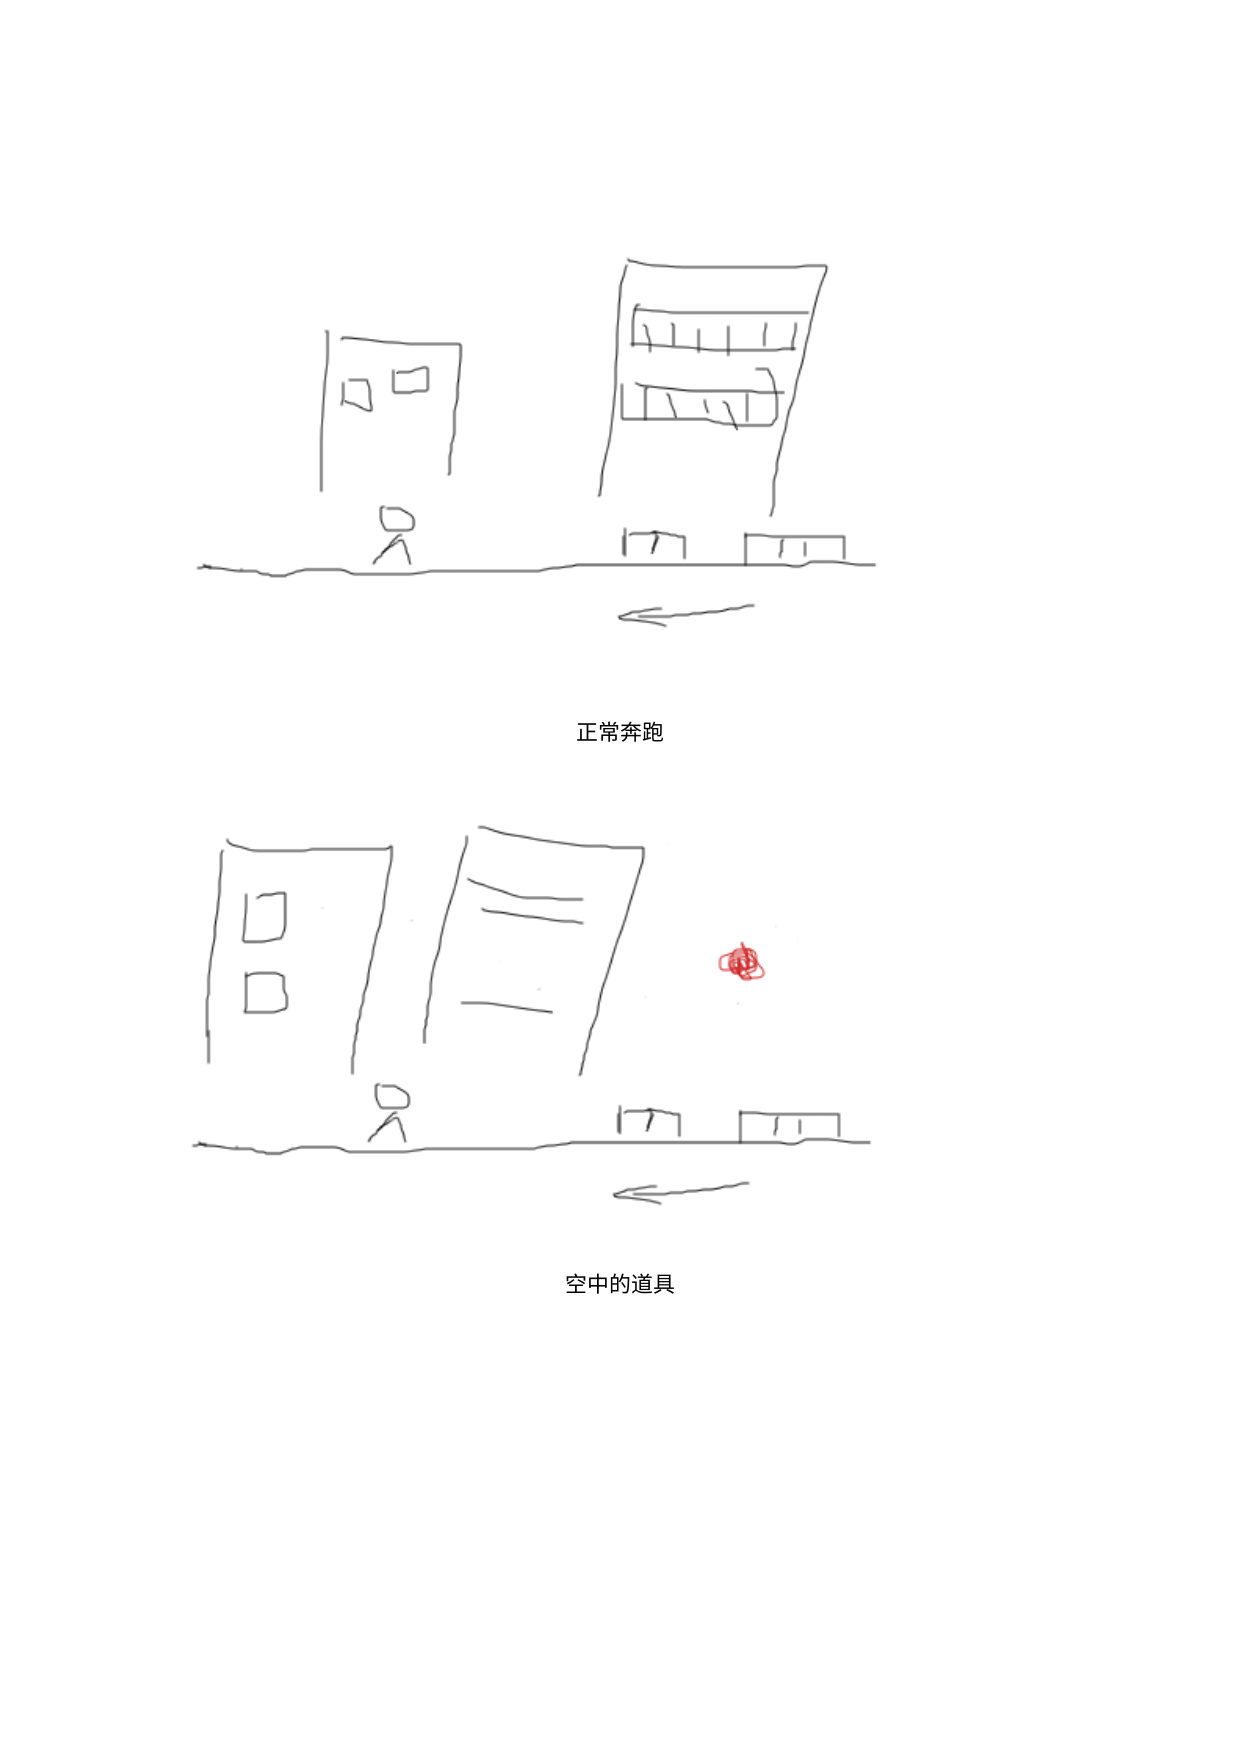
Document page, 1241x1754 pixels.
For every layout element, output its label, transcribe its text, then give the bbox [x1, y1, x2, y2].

text 正常奔跑 [187, 714, 1053, 747]
picture [187, 747, 883, 1251]
picture [187, 162, 893, 692]
text 空中的道具 [187, 1267, 1053, 1299]
